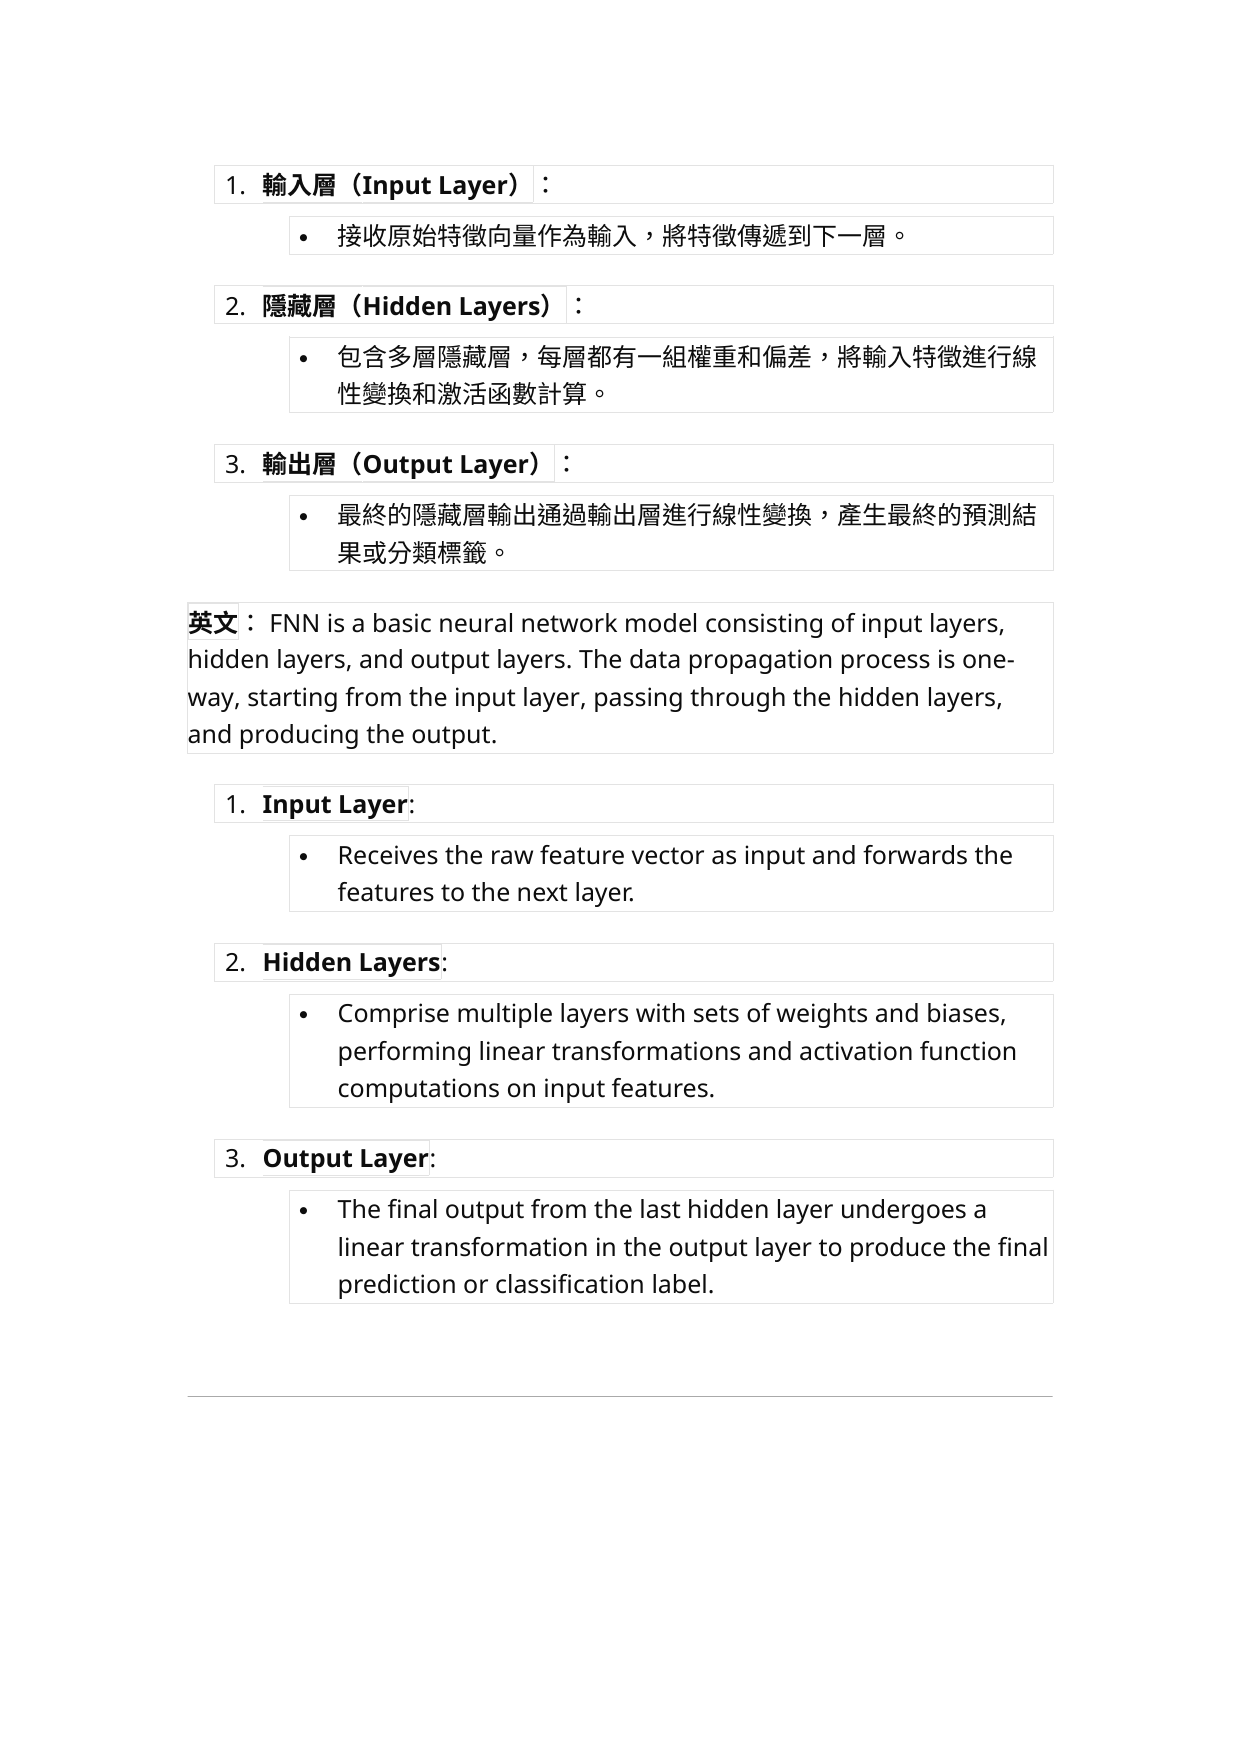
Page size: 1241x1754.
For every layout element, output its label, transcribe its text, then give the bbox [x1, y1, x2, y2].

list 輸出層（Output Layer）： [555, 445, 1053, 482]
list 接收原始特徵向量作為輸入，將特徵傳遞到下一層。 [290, 217, 1053, 254]
list 隱藏層（Hidden Layers）： [567, 286, 1053, 323]
list Input Layer: [215, 785, 1053, 822]
list Receives the raw feature vector as input and forwards the features to the next layer. [290, 836, 1053, 911]
list Output Layer: [215, 1140, 1053, 1177]
list Hidden Layers: [215, 944, 1053, 981]
list The final output from the last hidden layer undergoes a linear transformation in the output layer to produce the final prediction or classification label. [290, 1191, 1053, 1303]
list Comprise multiple layers with sets of weights and biases, performing linear transformations and activation function computations on input features. [290, 995, 1053, 1107]
list 隱藏層（Hidden Layers）： [215, 286, 566, 323]
list 輸出層（Output Layer）： [215, 445, 554, 482]
list 最終的隱藏層輸出通過輸出層進行線性變換，產生最終的預測結果或分類標籤。 [290, 496, 1053, 570]
list 包含多層隱藏層，每層都有一組權重和偏差，將輸入特徵進行線性變換和激活函數計算。 [290, 338, 1053, 412]
list 輸入層（Input Layer）： [534, 166, 1053, 203]
text 英文： FNN is a basic neural network model consisting of input layers, hidden layers, and output layers. The data propagation process is one-way, starting from the input layer, passing through the hidden layers, and producing the output. [188, 603, 1053, 753]
list 輸入層（Input Layer）： [215, 166, 533, 203]
